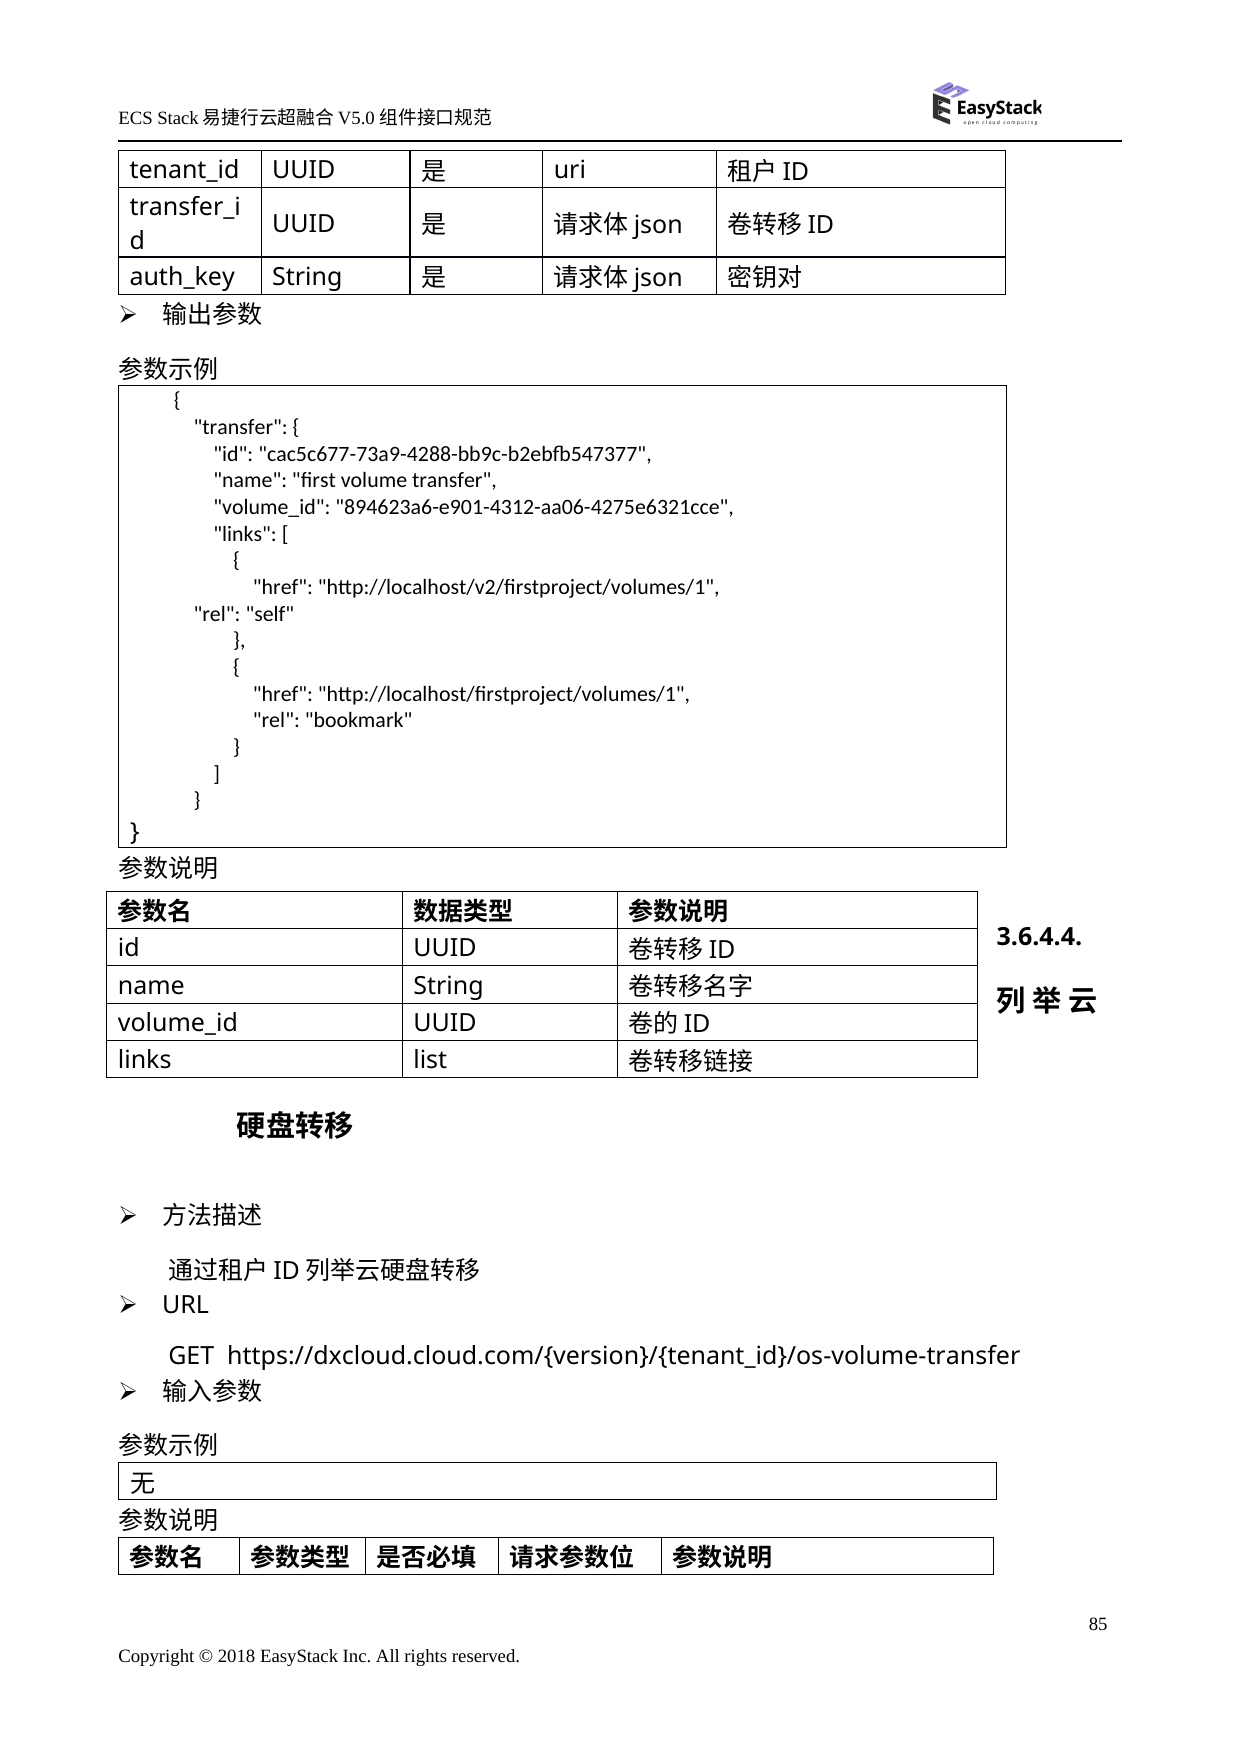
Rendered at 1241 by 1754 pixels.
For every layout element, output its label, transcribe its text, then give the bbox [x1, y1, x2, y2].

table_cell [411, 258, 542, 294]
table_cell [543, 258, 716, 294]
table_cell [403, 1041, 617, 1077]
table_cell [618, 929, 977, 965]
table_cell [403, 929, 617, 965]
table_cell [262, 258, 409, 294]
text 参数说明 [118, 848, 1122, 884]
text 通过租户ID列举云硬盘转移 [118, 1250, 1122, 1286]
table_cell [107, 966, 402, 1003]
picture [932, 82, 1042, 125]
list 输出参数 [118, 295, 1122, 331]
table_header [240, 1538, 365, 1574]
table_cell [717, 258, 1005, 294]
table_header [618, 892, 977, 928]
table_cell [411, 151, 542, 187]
list URL [118, 1286, 1122, 1320]
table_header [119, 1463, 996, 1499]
text 参数示例 [118, 349, 1122, 385]
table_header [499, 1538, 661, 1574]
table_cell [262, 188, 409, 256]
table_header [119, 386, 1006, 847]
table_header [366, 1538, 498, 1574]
text GET https://dxcloud.cloud.com/{version}/{tenant_id}/os-volume-transfer [118, 1337, 1122, 1371]
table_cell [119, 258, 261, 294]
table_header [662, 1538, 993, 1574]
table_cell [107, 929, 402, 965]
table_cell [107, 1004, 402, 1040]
list 输入参数 [118, 1371, 1122, 1408]
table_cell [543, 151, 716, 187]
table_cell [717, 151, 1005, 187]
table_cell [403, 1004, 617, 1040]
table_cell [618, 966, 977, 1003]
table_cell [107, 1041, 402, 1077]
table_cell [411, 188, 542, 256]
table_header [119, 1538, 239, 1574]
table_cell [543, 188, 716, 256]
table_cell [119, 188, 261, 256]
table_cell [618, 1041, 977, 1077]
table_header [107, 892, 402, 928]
subtitle 列举云硬盘转移 [118, 912, 1097, 1144]
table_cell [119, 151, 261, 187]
list 方法描述 [118, 1196, 1122, 1232]
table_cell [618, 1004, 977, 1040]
text 参数说明 [118, 1500, 1122, 1537]
text 参数示例 [118, 1426, 1122, 1462]
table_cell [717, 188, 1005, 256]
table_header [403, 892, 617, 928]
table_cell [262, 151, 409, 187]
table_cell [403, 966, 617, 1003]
